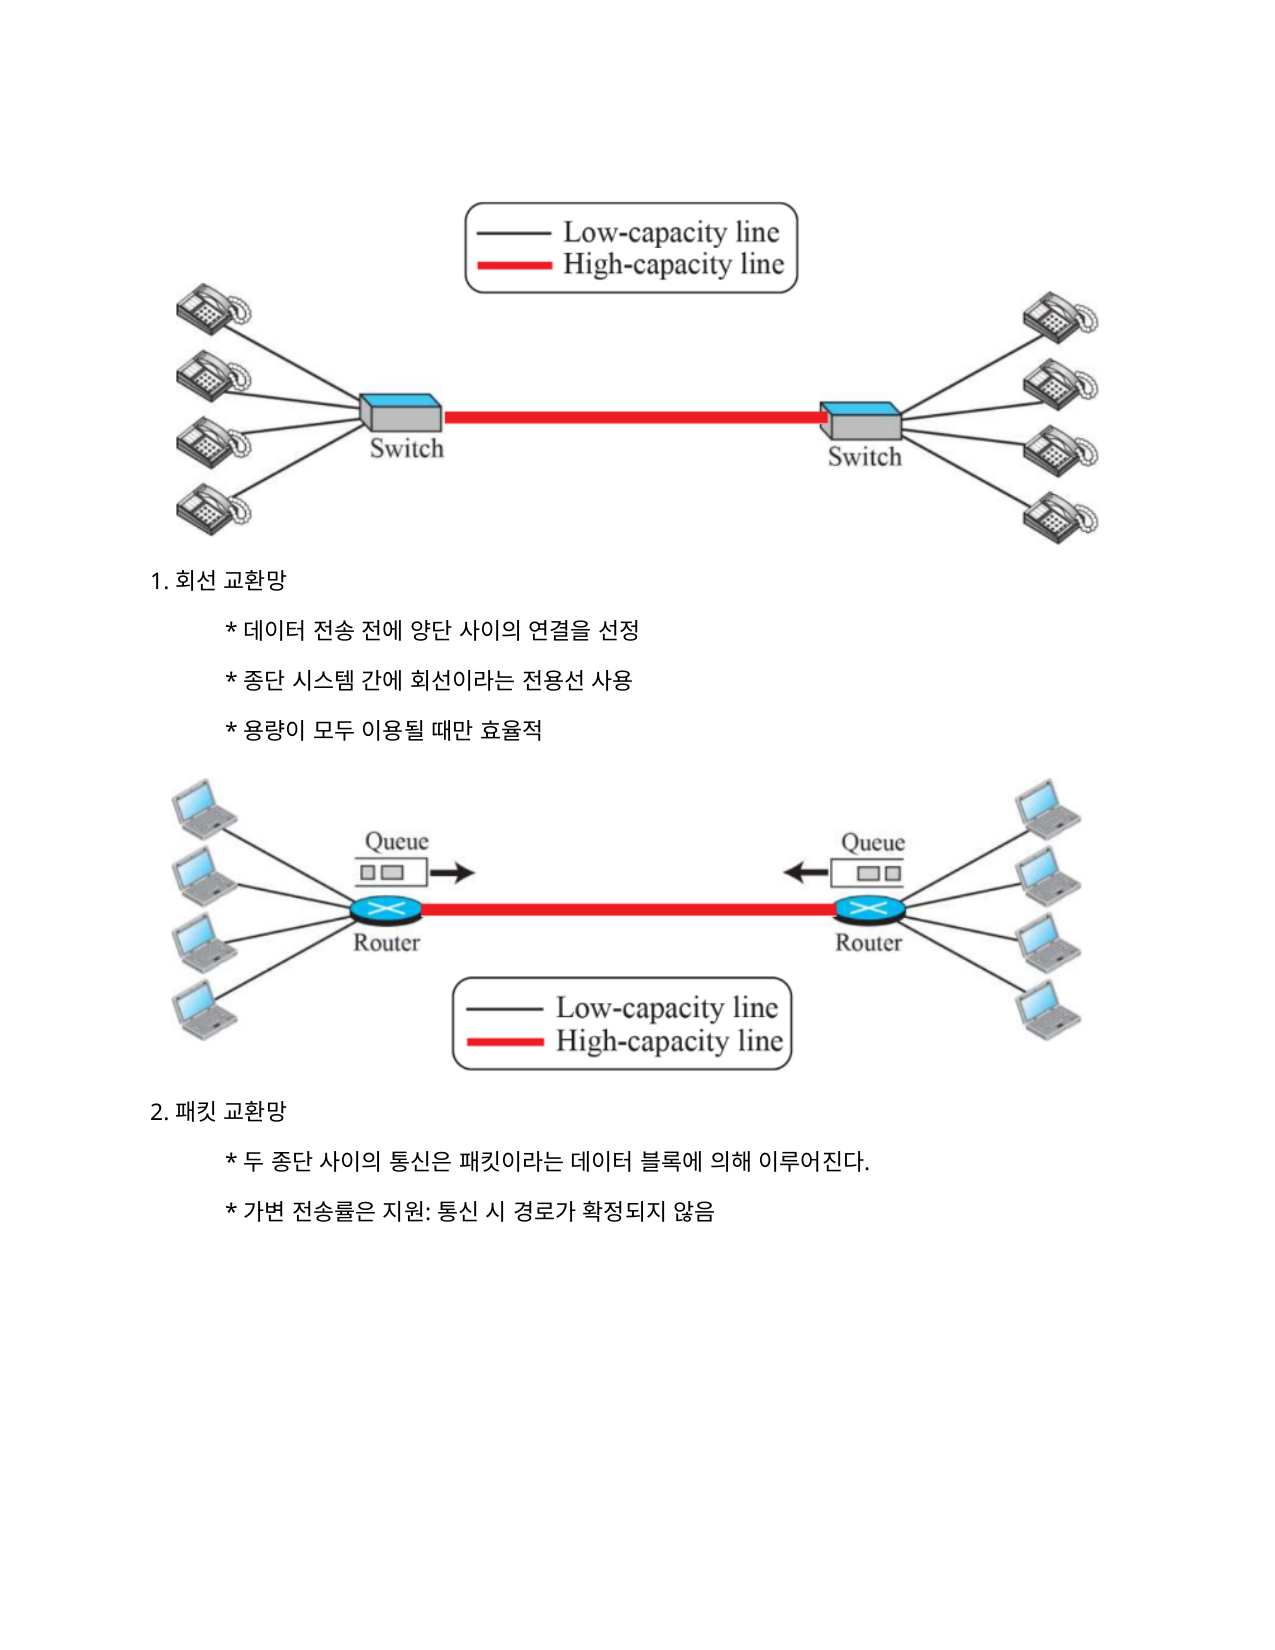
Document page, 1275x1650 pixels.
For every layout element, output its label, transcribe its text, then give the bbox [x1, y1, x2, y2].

text * 종단 시스템 간에 회선이라는 전용선 사용 [150, 663, 1125, 696]
text * 용량이 모두 이용될 때만 효율적 [150, 713, 1125, 746]
text 2. 패킷 교환망 [150, 1093, 1125, 1127]
picture [150, 762, 1119, 1077]
text * 두 종단 사이의 통신은 패킷이라는 데이터 블록에 의해 이루어진다. [150, 1143, 1125, 1177]
text 1. 회선 교환망 [150, 563, 1125, 596]
picture [150, 177, 1119, 546]
text * 데이터 전송 전에 양단 사이의 연결을 선정 [150, 613, 1125, 646]
text * 가변 전송률은 지원: 통신 시 경로가 확정되지 않음 [150, 1193, 1125, 1227]
